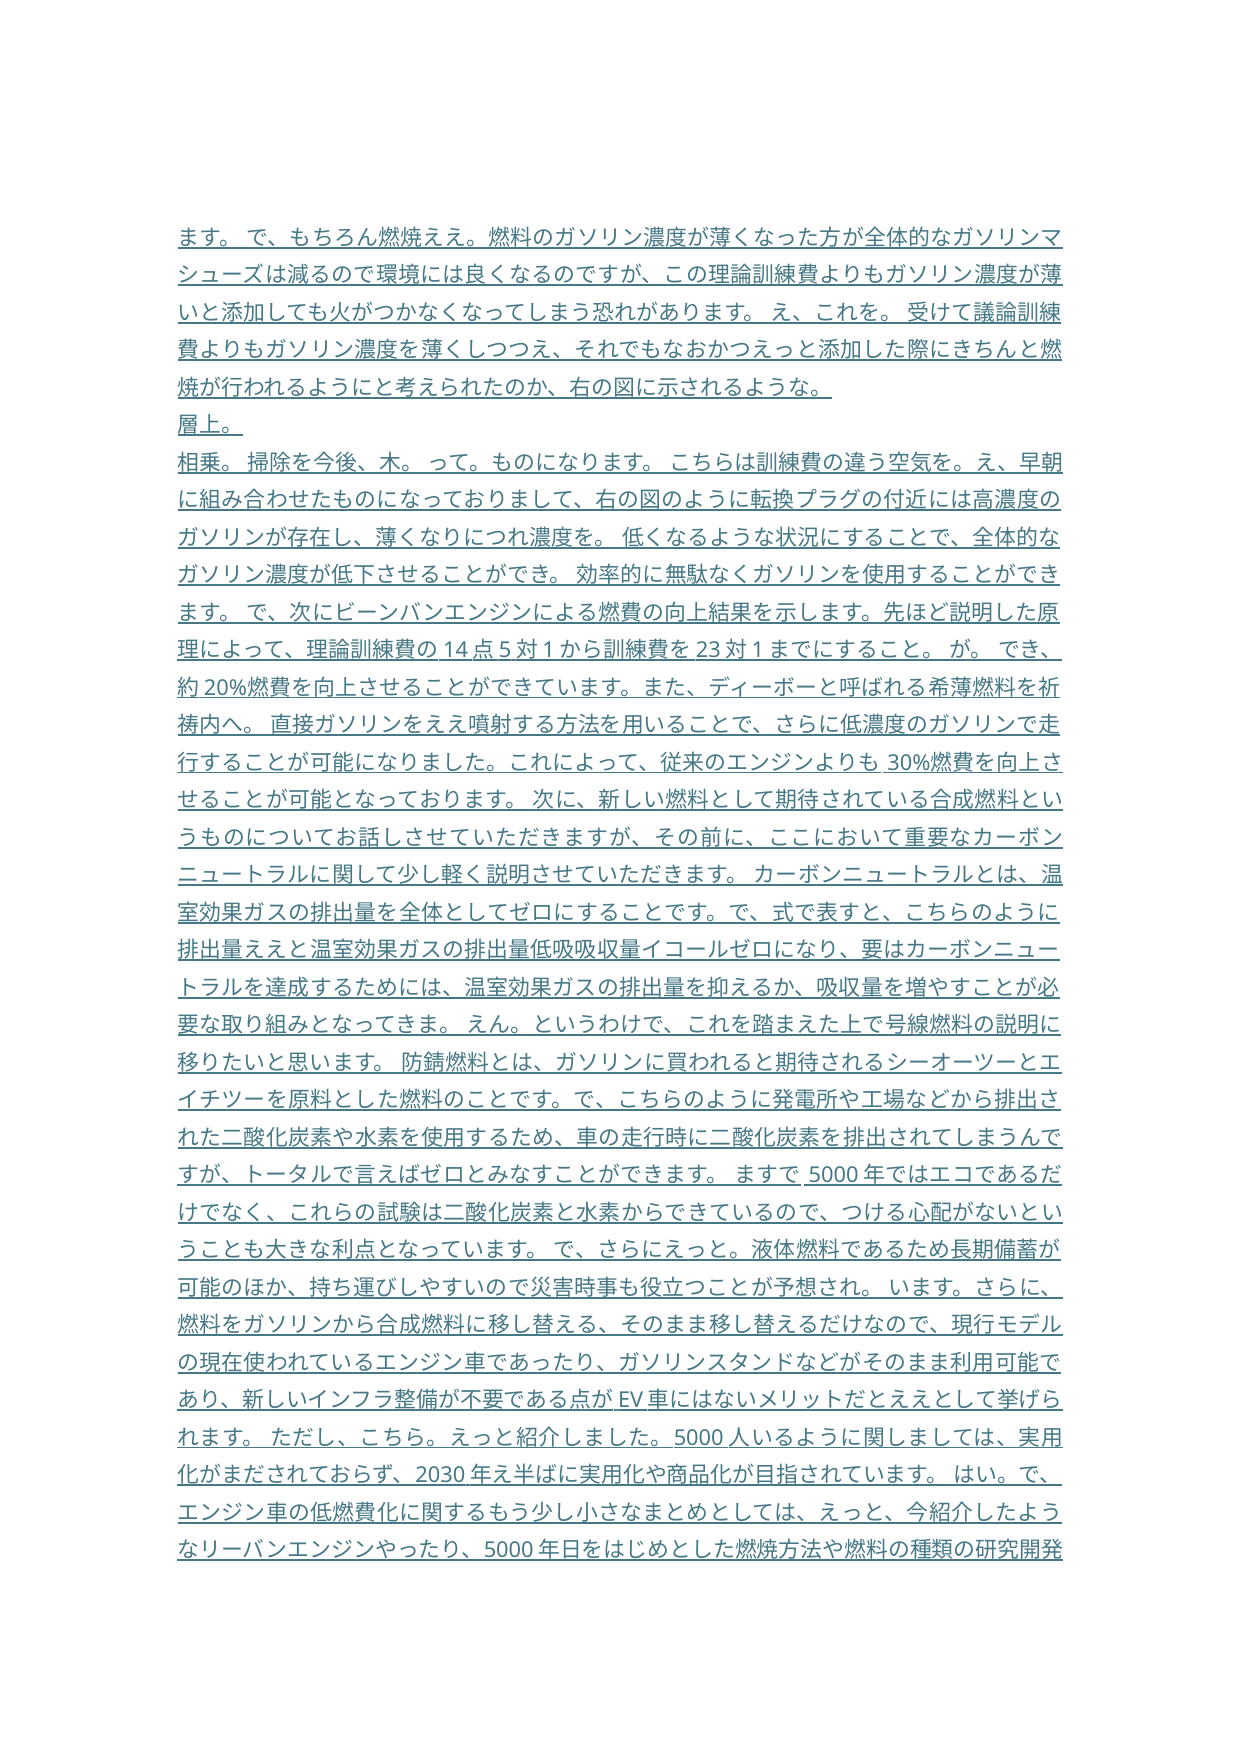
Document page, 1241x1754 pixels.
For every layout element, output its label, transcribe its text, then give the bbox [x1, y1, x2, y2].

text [177, 1448, 1063, 1559]
text 層上。 [177, 404, 1063, 442]
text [177, 248, 1063, 284]
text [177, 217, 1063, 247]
